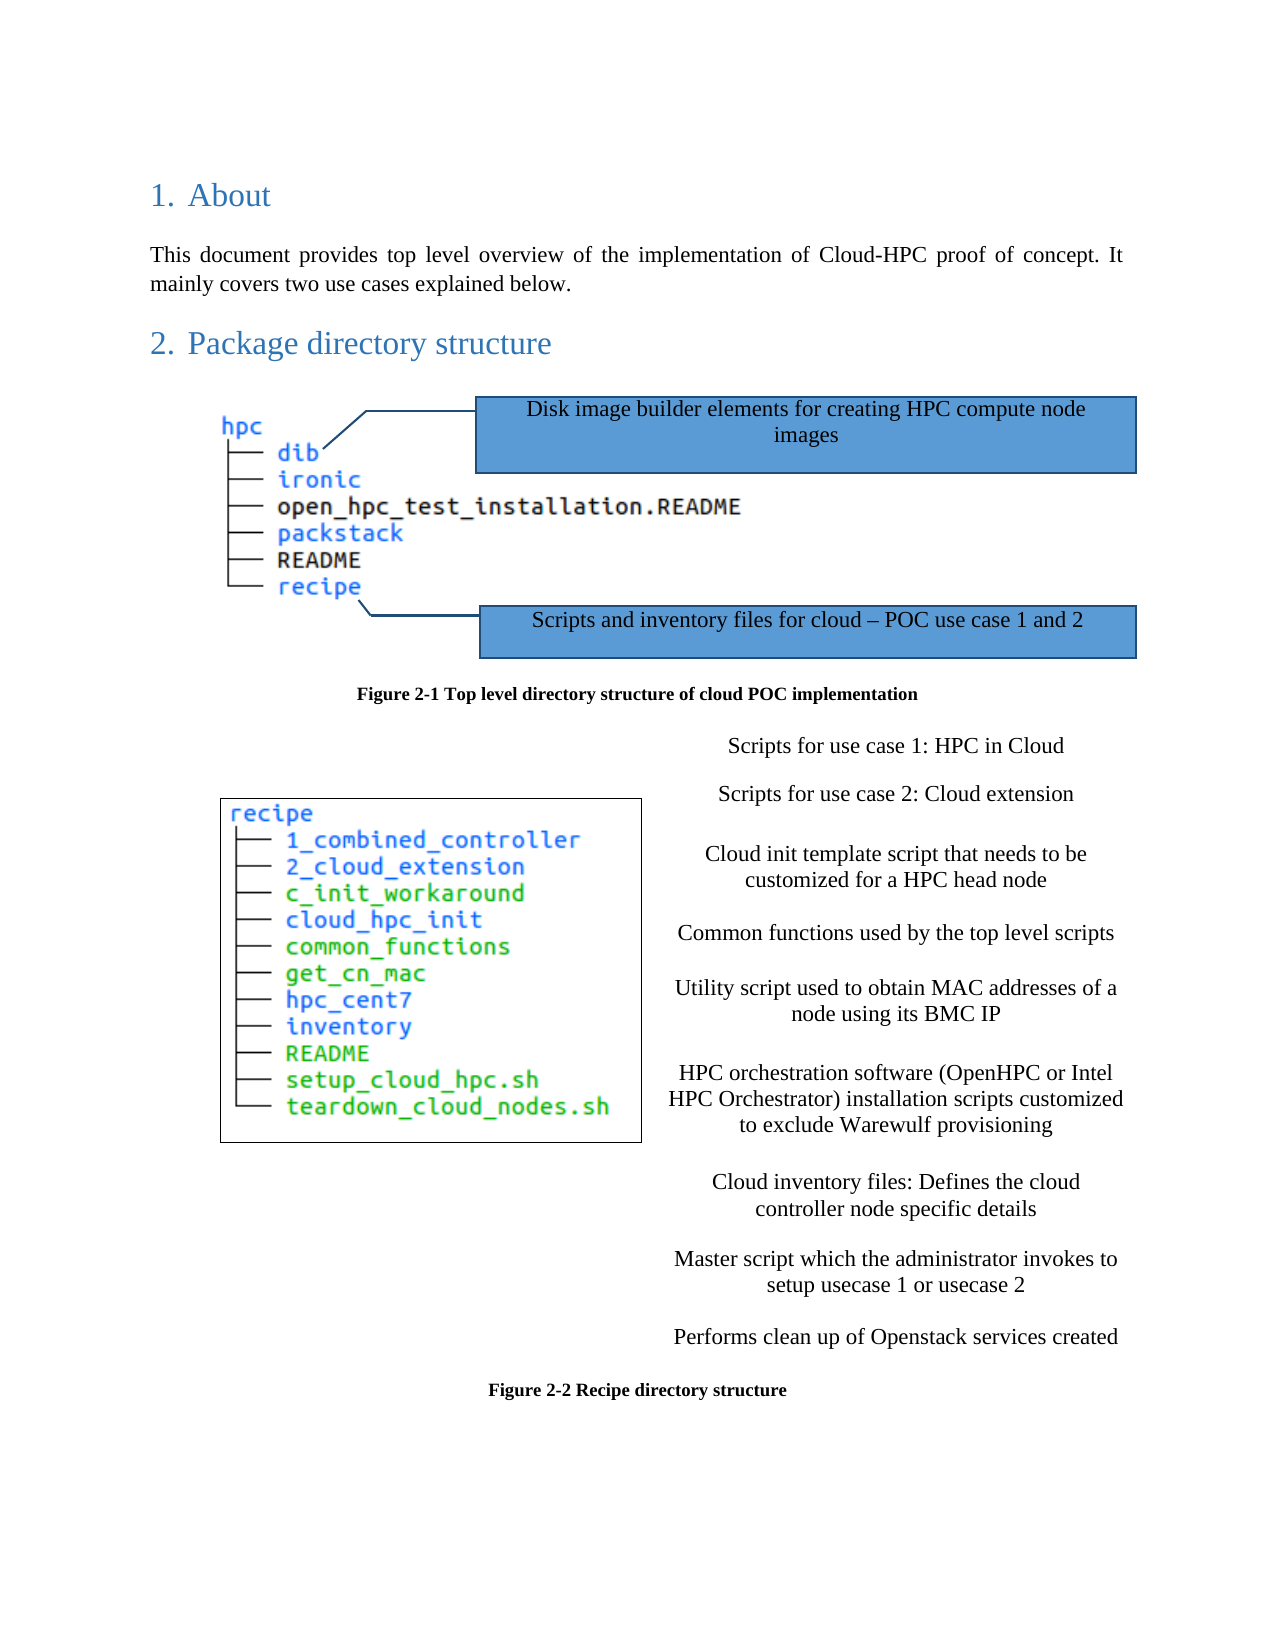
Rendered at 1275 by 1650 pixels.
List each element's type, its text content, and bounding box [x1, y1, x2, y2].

subtitle Package directory structure [150, 323, 1125, 362]
picture [212, 389, 789, 620]
text Figure 2-1 Top level directory structure of cloud POC implementation [150, 683, 1125, 705]
text Figure 2-2 Recipe directory structure [150, 1379, 1125, 1400]
picture [221, 799, 641, 1142]
text This document provides top level overview of the implementation of Cloud-HPC proof of concept. It mainly covers two use cases explained below. [150, 241, 1125, 296]
subtitle About [150, 175, 1125, 213]
